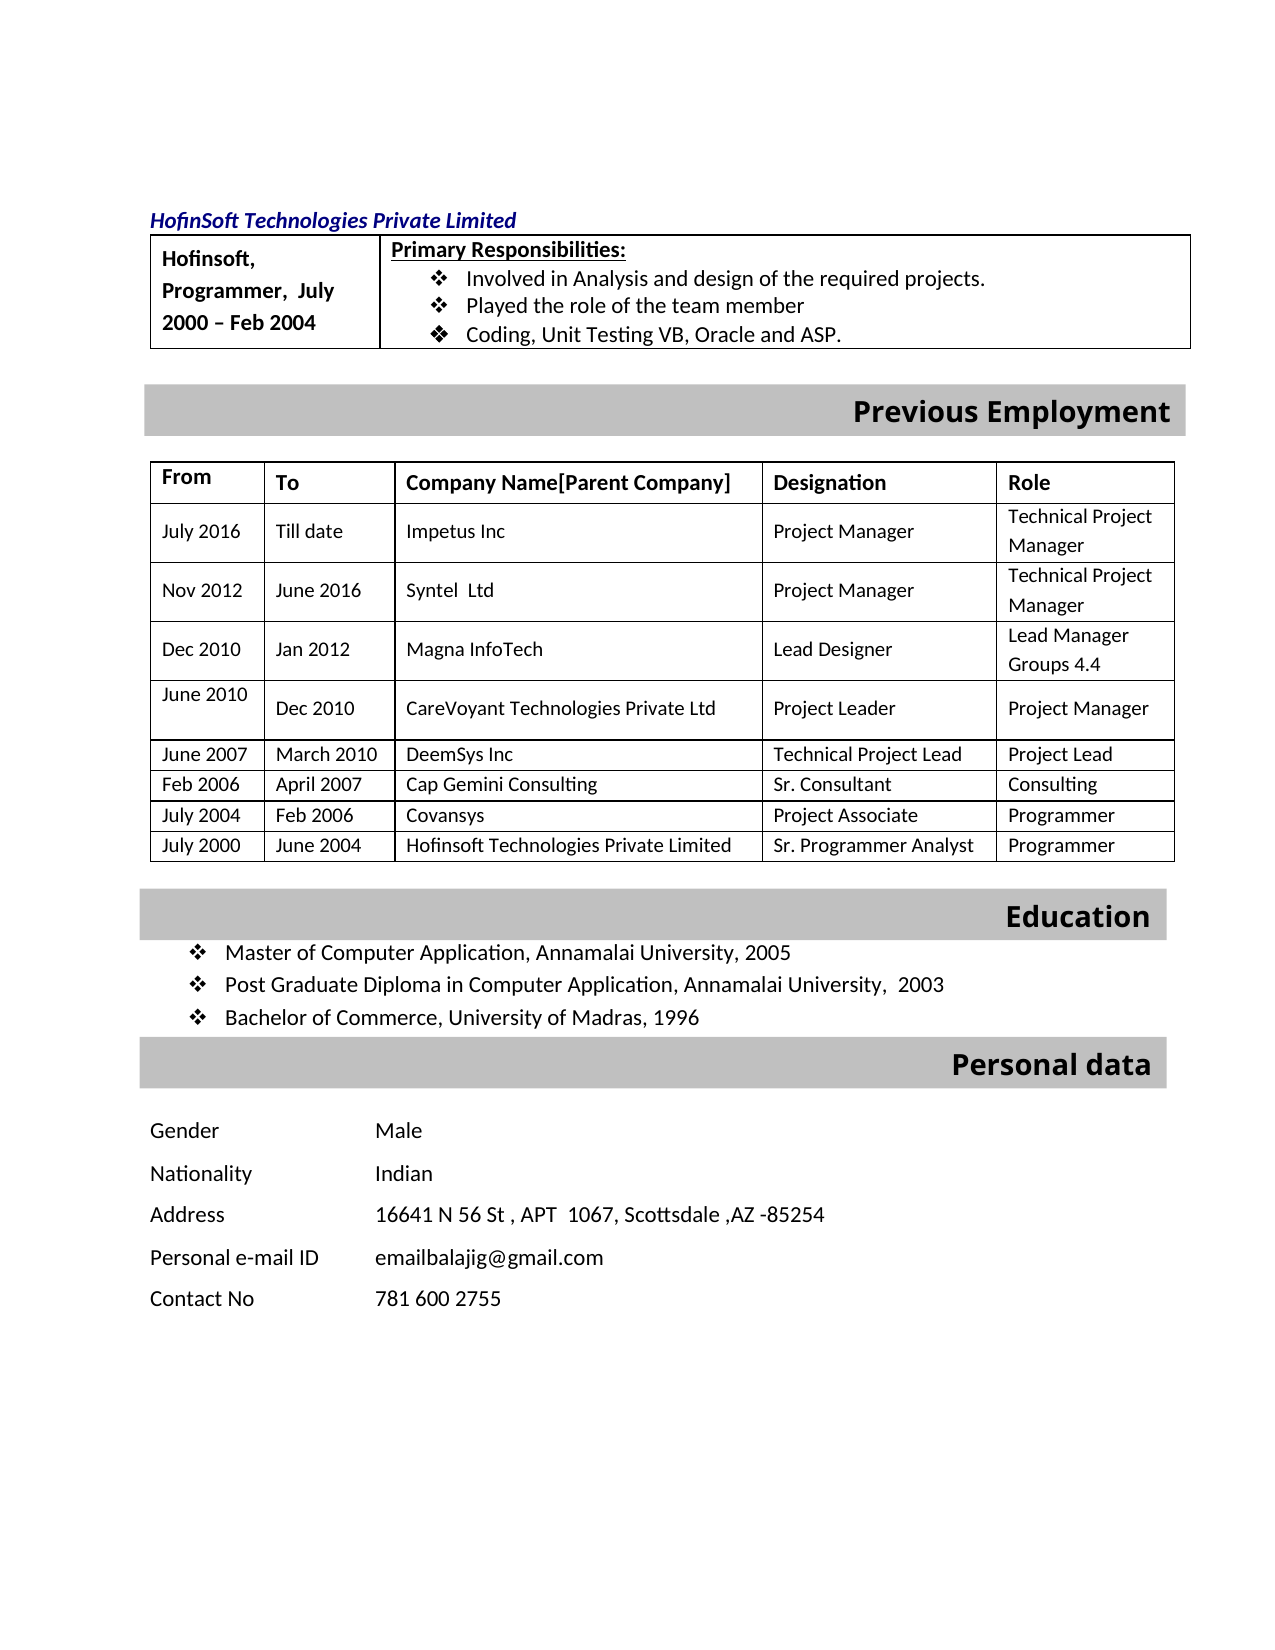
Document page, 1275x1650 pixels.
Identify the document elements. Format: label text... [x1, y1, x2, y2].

text Nationality Indian [150, 1159, 1125, 1187]
list Post Graduate Diploma in Computer Application, Annamalai University, 2003 [187, 971, 1125, 999]
table_cell Till date [265, 504, 394, 562]
text Personal e-mail ID emailbalajig@gmail.com [150, 1243, 1125, 1271]
table_cell June 2016 [265, 563, 394, 621]
table_cell July 2016 [151, 504, 264, 562]
table_cell Covansys [396, 802, 762, 831]
table_cell Impetus Inc [396, 504, 762, 562]
table_cell June 2010 [151, 681, 264, 739]
table_cell Technical Project Manager [997, 504, 1174, 562]
table_cell July 2004 [151, 802, 264, 831]
table_cell July 2000 [151, 832, 264, 861]
table_header To [265, 463, 394, 502]
table_cell Feb 2006 [151, 771, 264, 800]
table_cell Technical Project Manager [997, 563, 1174, 621]
text Address 16641 N 56 St , APT 1067, Scottsdale ,AZ -85254 [150, 1201, 1125, 1229]
table_cell CareVoyant Technologies Private Ltd [396, 681, 762, 739]
table_cell Project Associate [763, 802, 996, 831]
table_header From [151, 463, 264, 502]
table_cell Dec 2010 [265, 681, 394, 739]
table_cell Nov 2012 [151, 563, 264, 621]
table_cell Consulting [997, 771, 1174, 800]
table_cell Project Manager [763, 563, 996, 621]
table_cell DeemSys Inc [396, 741, 762, 770]
table_cell Lead Manager Groups 4.4 [997, 622, 1174, 680]
table_cell Cap Gemini Consulting [396, 771, 762, 800]
table_cell Sr. Programmer Analyst [763, 832, 996, 861]
table_cell Jan 2012 [265, 622, 394, 680]
table_cell Hofinsoft Technologies Private Limited [396, 832, 762, 861]
table_cell Project Lead [997, 741, 1174, 770]
table_cell April 2007 [265, 771, 394, 800]
list Bachelor of Commerce, University of Madras, 1996 [187, 1003, 1125, 1031]
table_cell Magna InfoTech [396, 622, 762, 680]
list Master of Computer Application, Annamalai University, 2005 [187, 941, 1125, 966]
table_cell Feb 2006 [265, 802, 394, 831]
table_cell Programmer [997, 802, 1174, 831]
text Contact No 781 600 2755 [150, 1284, 1125, 1313]
table_header Role [997, 463, 1174, 502]
text HofinSoft Technologies Private Limited [150, 206, 1125, 234]
table_cell Project Manager [997, 681, 1174, 739]
table_cell Dec 2010 [151, 622, 264, 680]
text Gender Male [150, 1117, 1125, 1145]
table_header Hofinsoft, Programmer, July 2000 – Feb 2004 [151, 236, 379, 348]
table_header Company Name[Parent Company] [396, 463, 762, 502]
table_cell Technical Project Lead [763, 741, 996, 770]
table_cell Syntel Ltd [396, 563, 762, 621]
table_cell June 2004 [265, 832, 394, 861]
table_header Designation [763, 463, 996, 502]
table_header Primary Responsibilities: Involved in Analysis and design of the required projects. Played the role of the team member Coding, Unit Testing VB, Oracle and ASP. [381, 236, 1190, 348]
table_cell Programmer [997, 832, 1174, 861]
table_cell Sr. Consultant [763, 771, 996, 800]
table_cell Lead Designer [763, 622, 996, 680]
table_cell March 2010 [265, 741, 394, 770]
table_cell Project Manager [763, 504, 996, 562]
table_cell Project Leader [763, 681, 996, 739]
table_cell June 2007 [151, 741, 264, 770]
